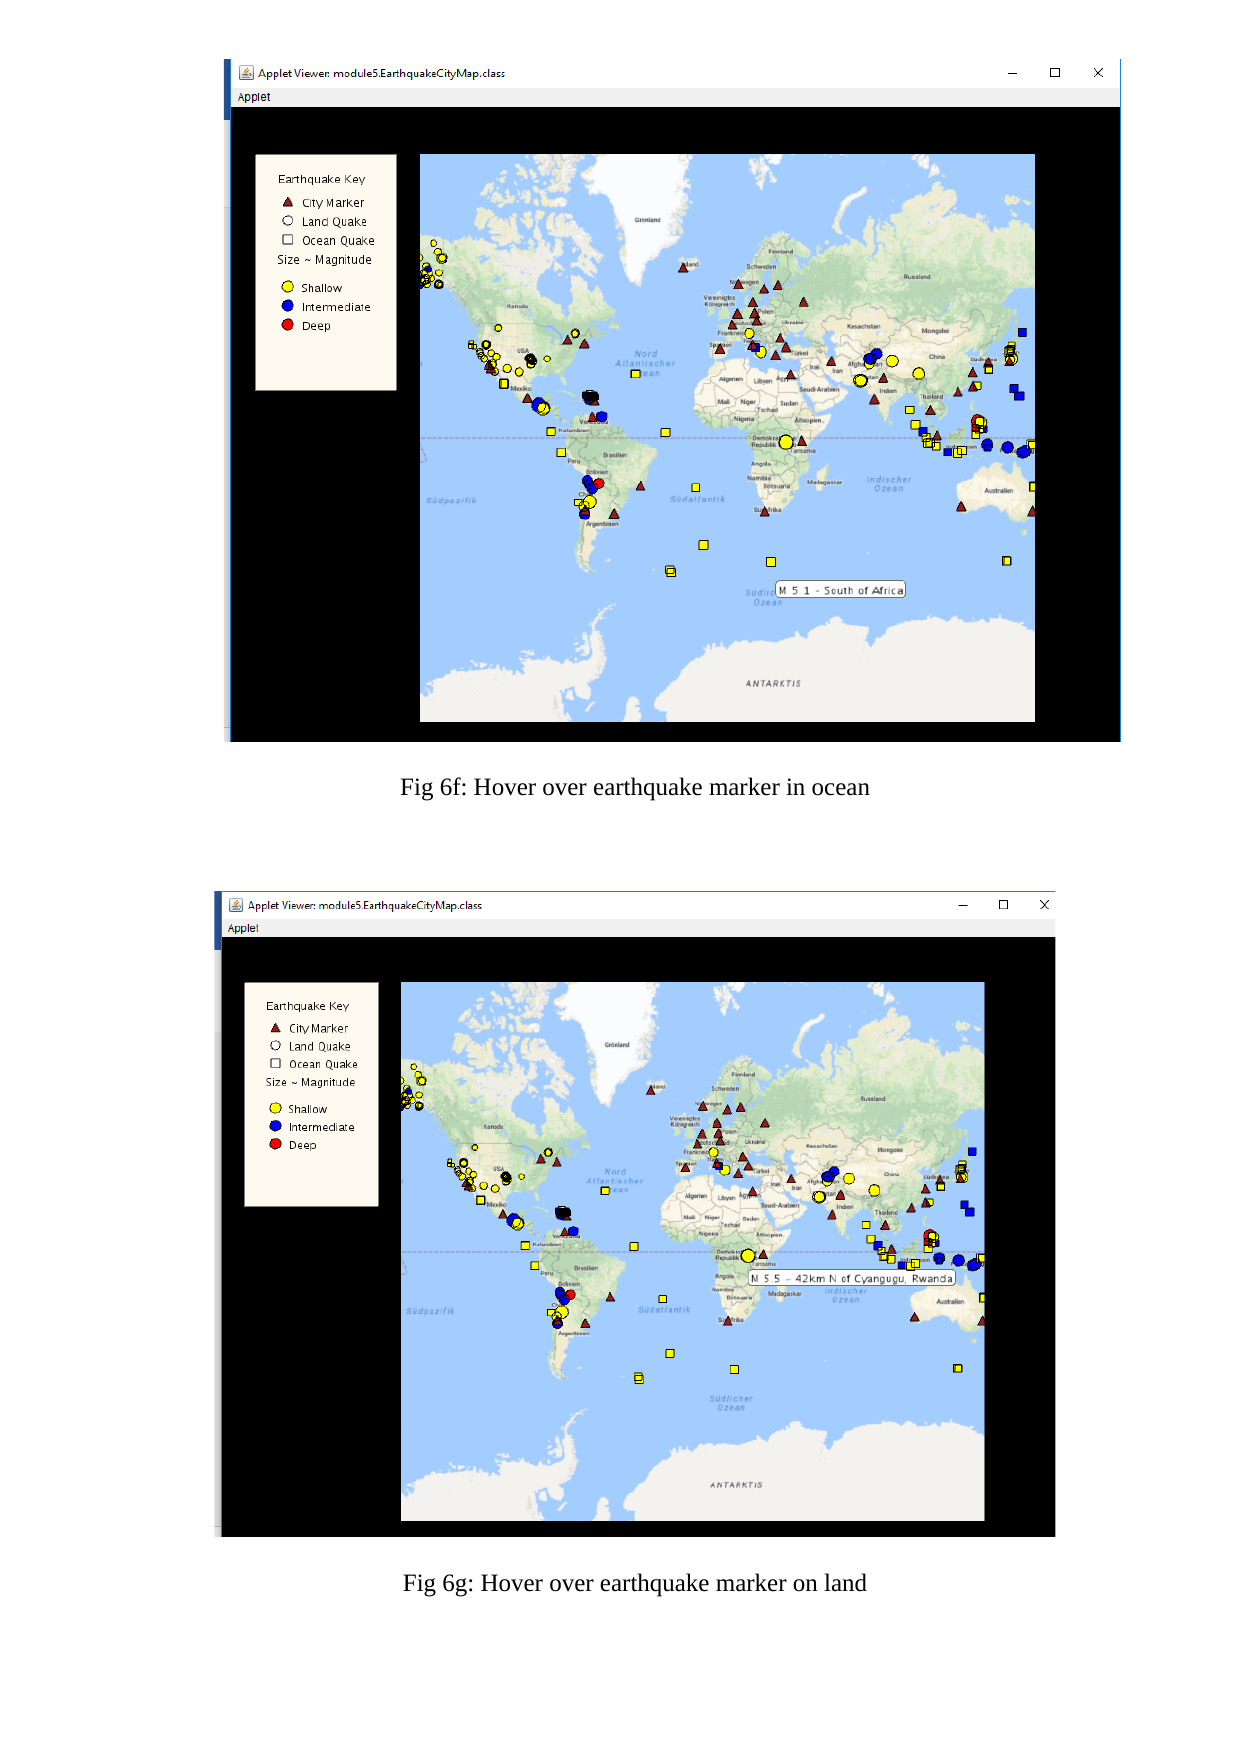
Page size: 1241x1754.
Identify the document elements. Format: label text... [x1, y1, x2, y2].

text Fig 6g: Hover over earthquake marker on land [89, 1568, 1181, 1596]
picture [223, 59, 1121, 742]
picture [214, 891, 1056, 1537]
text Fig 6f: Hover over earthquake marker in ocean [89, 772, 1181, 800]
